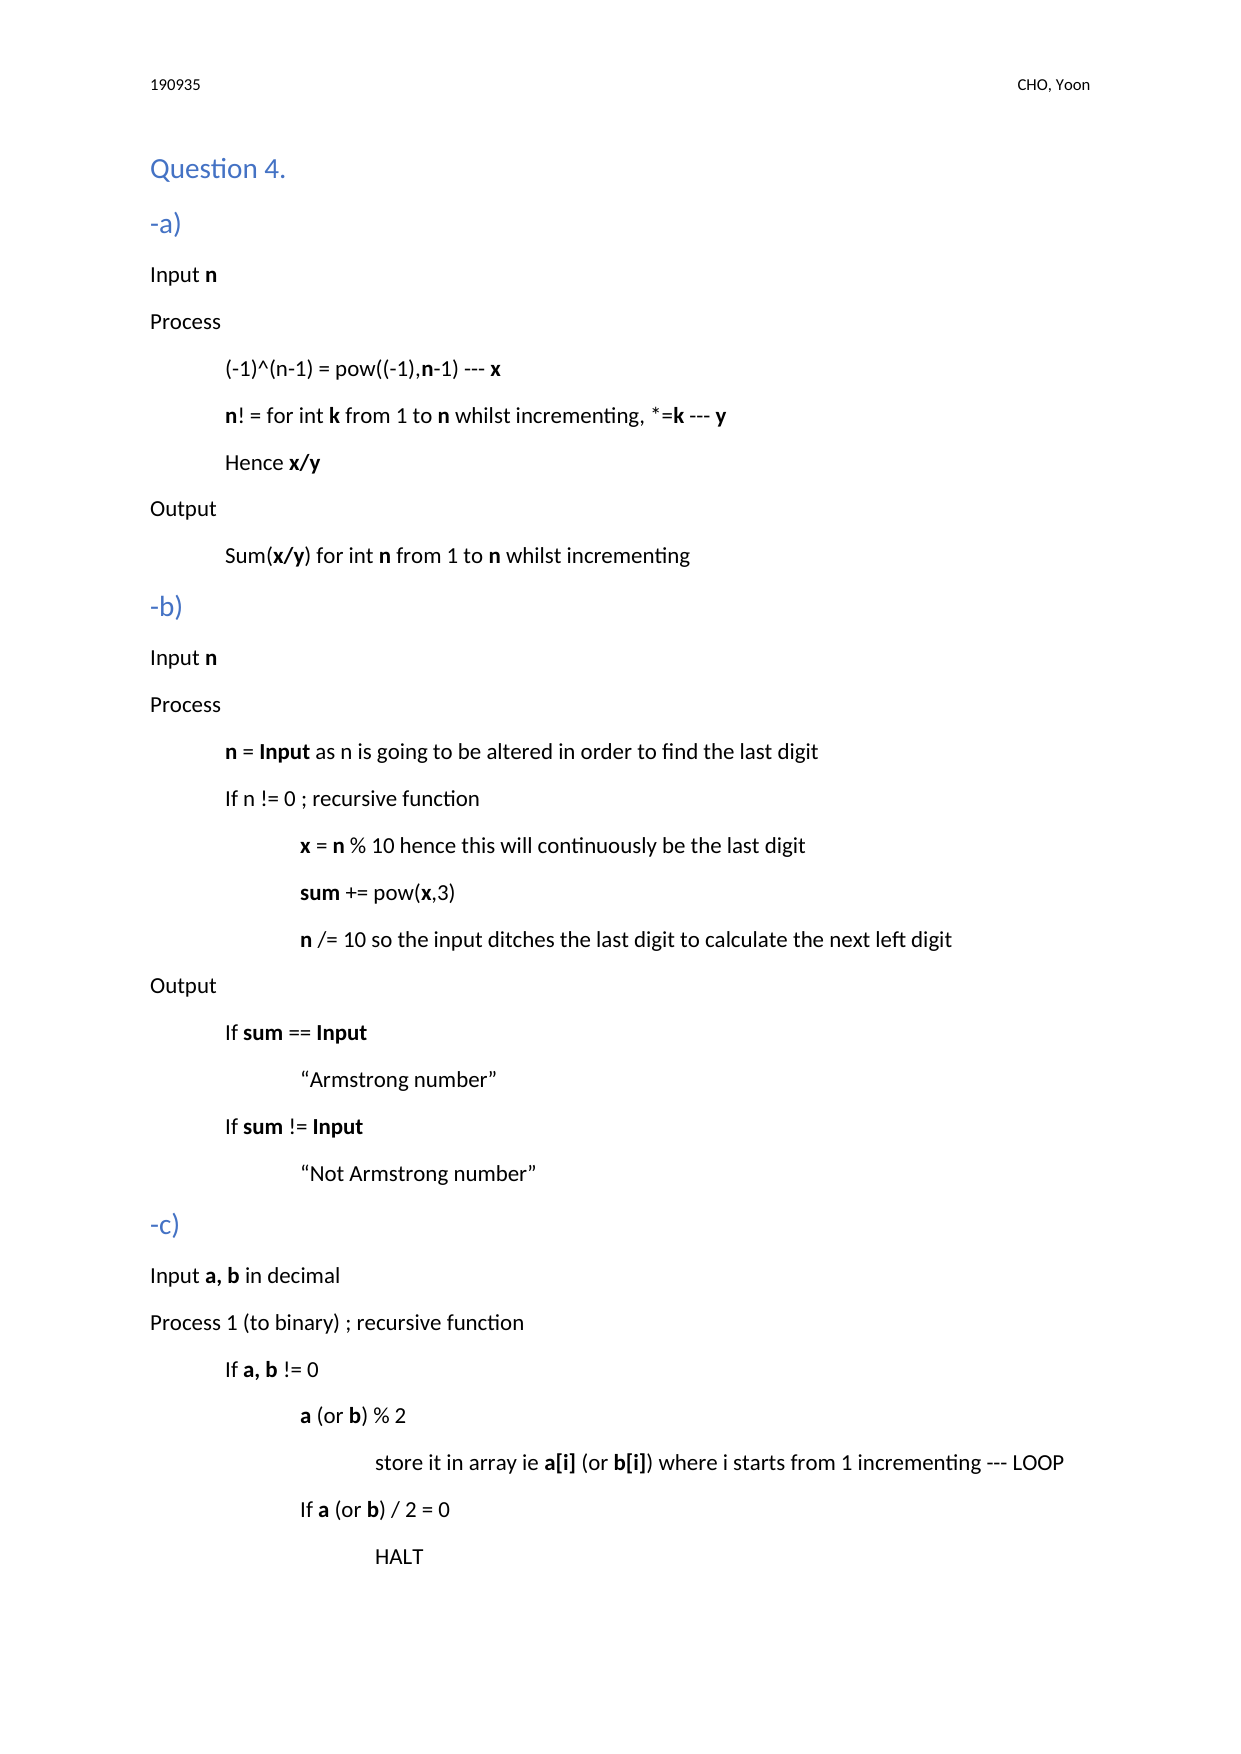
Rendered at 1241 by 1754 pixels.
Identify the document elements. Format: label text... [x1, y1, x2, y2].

text -c) [150, 1206, 1090, 1242]
text Input a, b in decimal [150, 1261, 1090, 1289]
text n = Input as n is going to be altered in order to find the last digit [150, 737, 1090, 765]
list -a) [150, 205, 1090, 241]
text “Armstrong number” [150, 1065, 1090, 1093]
text Output [150, 972, 1090, 999]
text store it in array ie a[i] (or b[i]) where i starts from 1 incrementing --- LOOP [300, 1448, 1090, 1477]
text (-1)^(n-1) = pow((-1),n-1) --- x [150, 354, 1090, 382]
text Hence x/y [150, 448, 1090, 476]
text If a (or b) / 2 = 0 [225, 1495, 1090, 1523]
text If sum == Input [150, 1018, 1090, 1046]
text Input n [150, 643, 1090, 671]
text n! = for int k from 1 to n whilst incrementing, *=k --- y [150, 401, 1090, 429]
text n /= 10 so the input ditches the last digit to calculate the next left digit [150, 925, 1090, 953]
text If n != 0 ; recursive function [150, 784, 1090, 812]
text Process 1 (to binary) ; recursive function [150, 1308, 1090, 1336]
text Sum(x/y) for int n from 1 to n whilst incrementing [150, 541, 1090, 569]
text x = n % 10 hence this will continuously be the last digit [150, 831, 1090, 859]
text Question 4. [150, 150, 1090, 186]
text Process [150, 307, 1090, 335]
text a (or b) % 2 [225, 1402, 1090, 1430]
text HALT [225, 1542, 1090, 1570]
text Output [150, 494, 1090, 523]
text Input n [150, 260, 1090, 288]
text Process [150, 690, 1090, 718]
text “Not Armstrong number” [150, 1159, 1090, 1187]
text If sum != Input [150, 1112, 1090, 1140]
text -b) [150, 588, 1090, 624]
text sum += pow(x,3) [150, 878, 1090, 906]
text If a, b != 0 [150, 1355, 1090, 1383]
